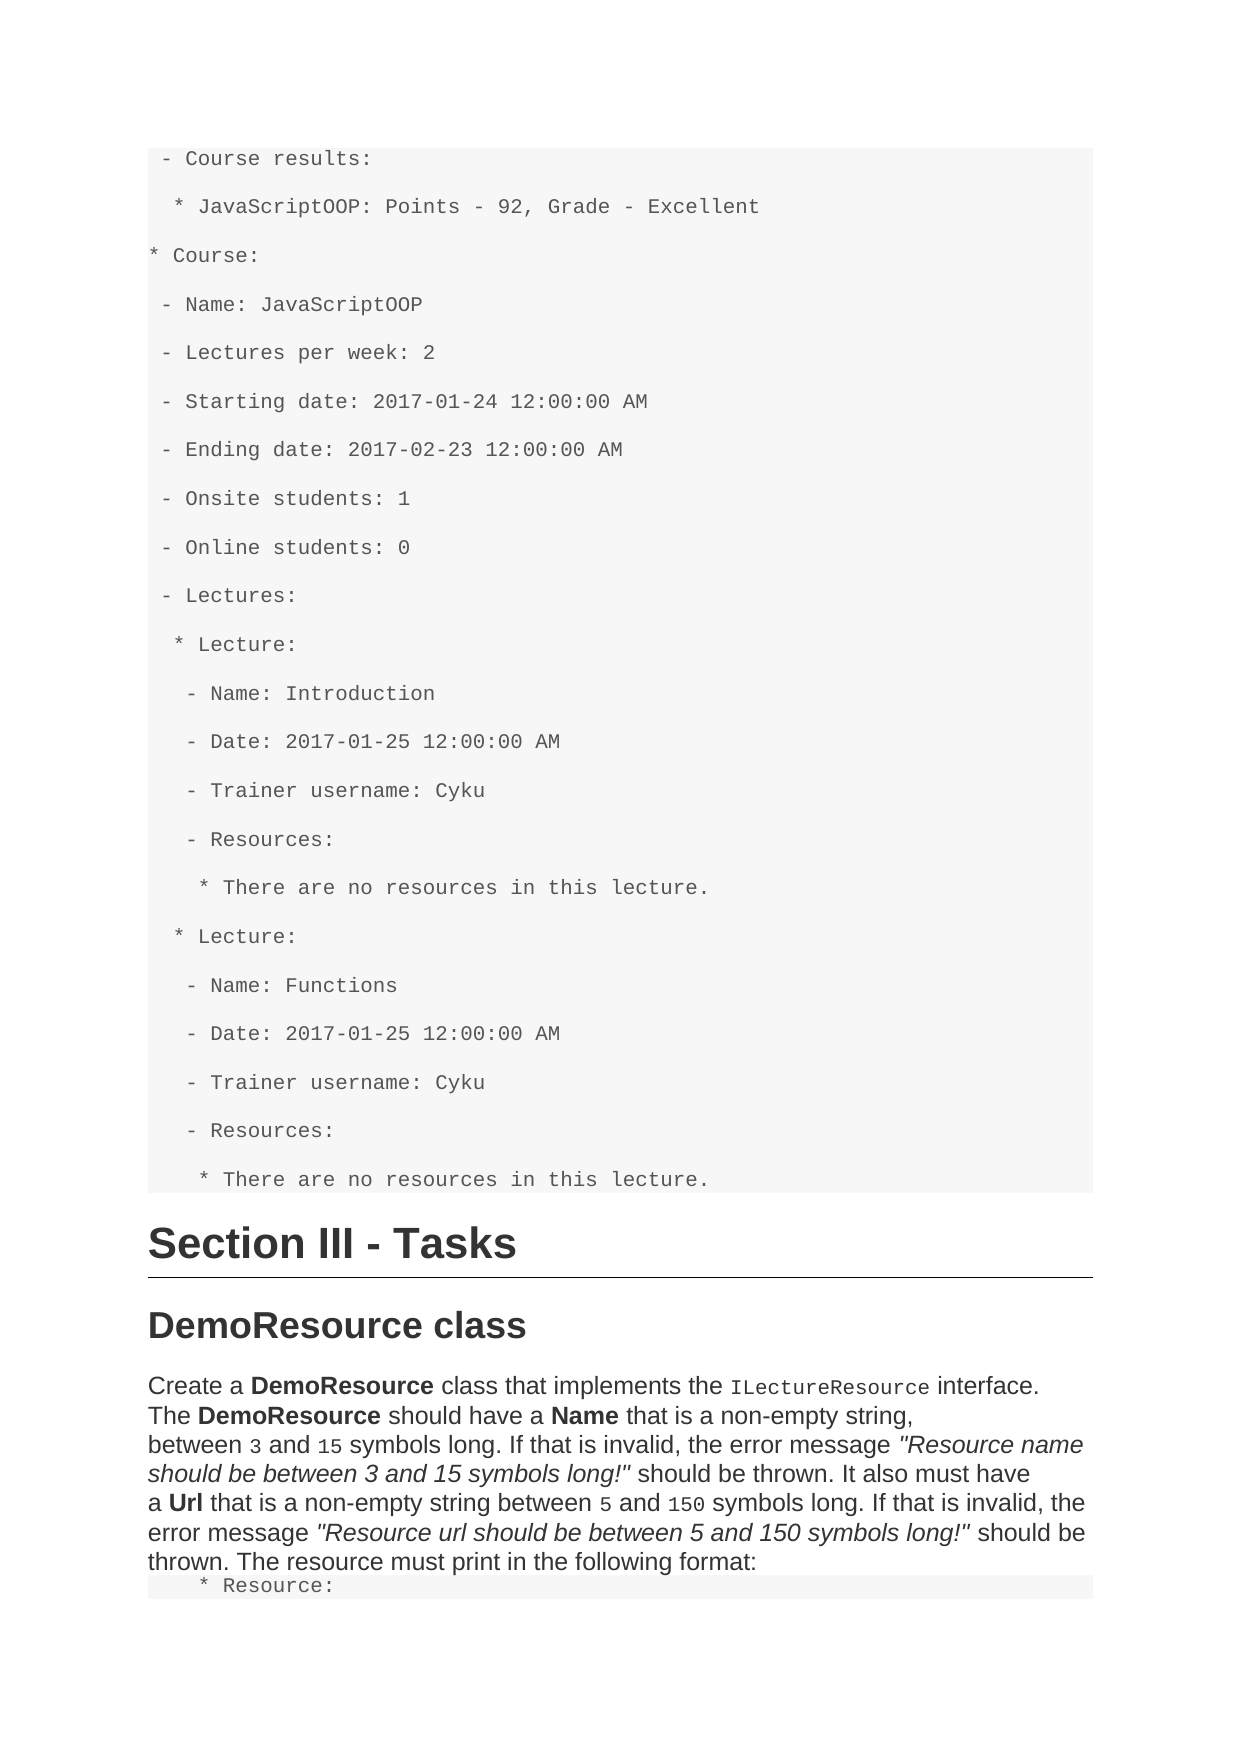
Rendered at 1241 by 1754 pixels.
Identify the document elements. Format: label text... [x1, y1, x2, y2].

text - Date: 2017-01-25 12:00:00 AM [148, 1023, 1093, 1047]
text * Course: [148, 245, 1093, 268]
text - Lectures: [148, 585, 1093, 609]
subtitle Section III - Tasks [148, 1218, 1093, 1277]
text - Trainer username: Cyku [148, 1072, 1093, 1096]
text - Date: 2017-01-25 12:00:00 AM [148, 731, 1093, 755]
text Create a DemoResource class that implements the ILectureResource interface. The DemoResource should have a Name that is a non-empty string, between 3 and 15 symbols long. If that is invalid, the error message "Resource name should be between 3 and 15 symbols long!" should be thrown. It also must have a Url that is a non-empty string between 5 and 150 symbols long. If that is invalid, the error message "Resource url should be between 5 and 150 symbols long!" should be thrown. The resource must print in the following format: [148, 1371, 1093, 1575]
text * JavaScriptOOP: Points - 92, Grade - Excellent [148, 196, 1093, 220]
text - Resources: [148, 1121, 1093, 1144]
subtitle DemoResource class [148, 1303, 1093, 1346]
text - Trainer username: Cyku [148, 780, 1093, 804]
text - Lectures per week: 2 [148, 342, 1093, 366]
text - Resources: [148, 829, 1093, 852]
text - Name: Introduction [148, 683, 1093, 706]
text - Course results: [148, 148, 1093, 171]
text * There are no resources in this lecture. [148, 877, 1093, 901]
text * Lecture: [148, 926, 1093, 949]
text - Name: JavaScriptOOP [148, 293, 1093, 317]
text * Resource: [148, 1575, 1093, 1599]
text - Ending date: 2017-02-23 12:00:00 AM [148, 439, 1093, 463]
text - Name: Functions [148, 974, 1093, 998]
text * Lecture: [148, 634, 1093, 658]
text * There are no resources in this lecture. [148, 1169, 1093, 1193]
text - Starting date: 2017-01-24 12:00:00 AM [148, 391, 1093, 414]
text - Onsite students: 1 [148, 488, 1093, 512]
text - Online students: 0 [148, 537, 1093, 560]
